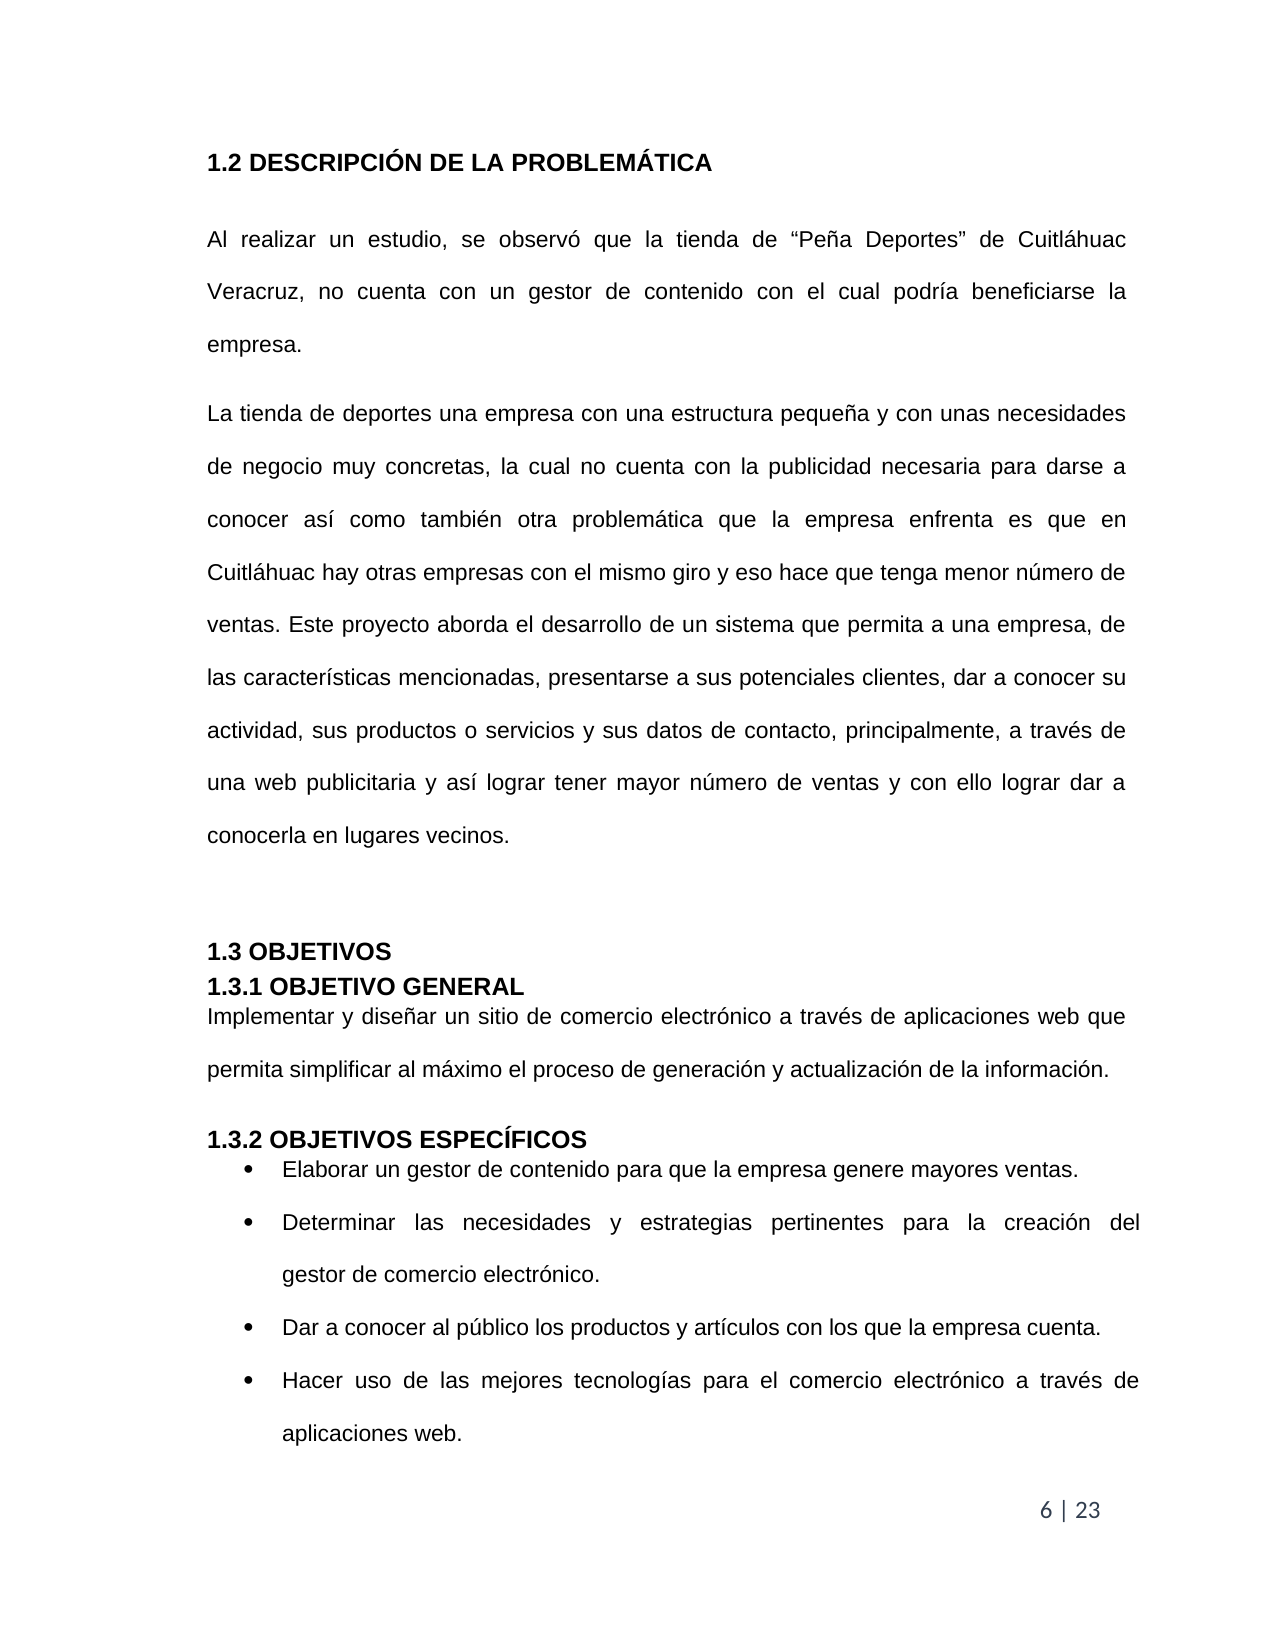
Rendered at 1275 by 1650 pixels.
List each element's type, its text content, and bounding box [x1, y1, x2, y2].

subtitle 1.3 OBJETIVOS [207, 937, 1127, 965]
subtitle 1.3.1 OBJETIVO GENERAL [207, 972, 1127, 1001]
list Hacer uso de las mejores tecnologías para el comercio electrónico a través de aplicaciones web. [244, 1367, 1140, 1446]
subtitle 1.3.2 OBJETIVOS ESPECÍFICOS [207, 1125, 1127, 1154]
text La tienda de deportes una empresa con una estructura pequeña y con unas necesidades de negocio muy concretas, la cual no cuenta con la publicidad necesaria para darse a conocer así como también otra problemática que la empresa enfrenta es que en Cuitláhuac hay otras empresas con el mismo giro y eso hace que tenga menor número de ventas. Este proyecto aborda el desarrollo de un sistema que permita a una empresa, de las características mencionadas, presentarse a sus potenciales clientes, dar a conocer su actividad, sus productos o servicios y sus datos de contacto, principalmente, a través de una web publicitaria y así lograr tener mayor número de ventas y con ello lograr dar a conocerla en lugares vecinos. [207, 400, 1127, 848]
subtitle DESCRIPCIÓN DE LA PROBLEMÁTICA [207, 148, 1127, 176]
text Implementar y diseñar un sitio de comercio electrónico a través de aplicaciones web que permita simplificar al máximo el proceso de generación y actualización de la información. [207, 1003, 1127, 1082]
list Elaborar un gestor de contenido para que la empresa genere mayores ventas. [244, 1156, 1140, 1182]
list Determinar las necesidades y estrategias pertinentes para la creación del gestor de comercio electrónico. [244, 1209, 1140, 1288]
list Dar a conocer al público los productos y artículos con los que la empresa cuenta. [244, 1314, 1140, 1340]
text Al realizar un estudio, se observó que la tienda de “Peña Deportes” de Cuitláhuac Veracruz, no cuenta con un gestor de contenido con el cual podría beneficiarse la empresa. [207, 226, 1127, 357]
